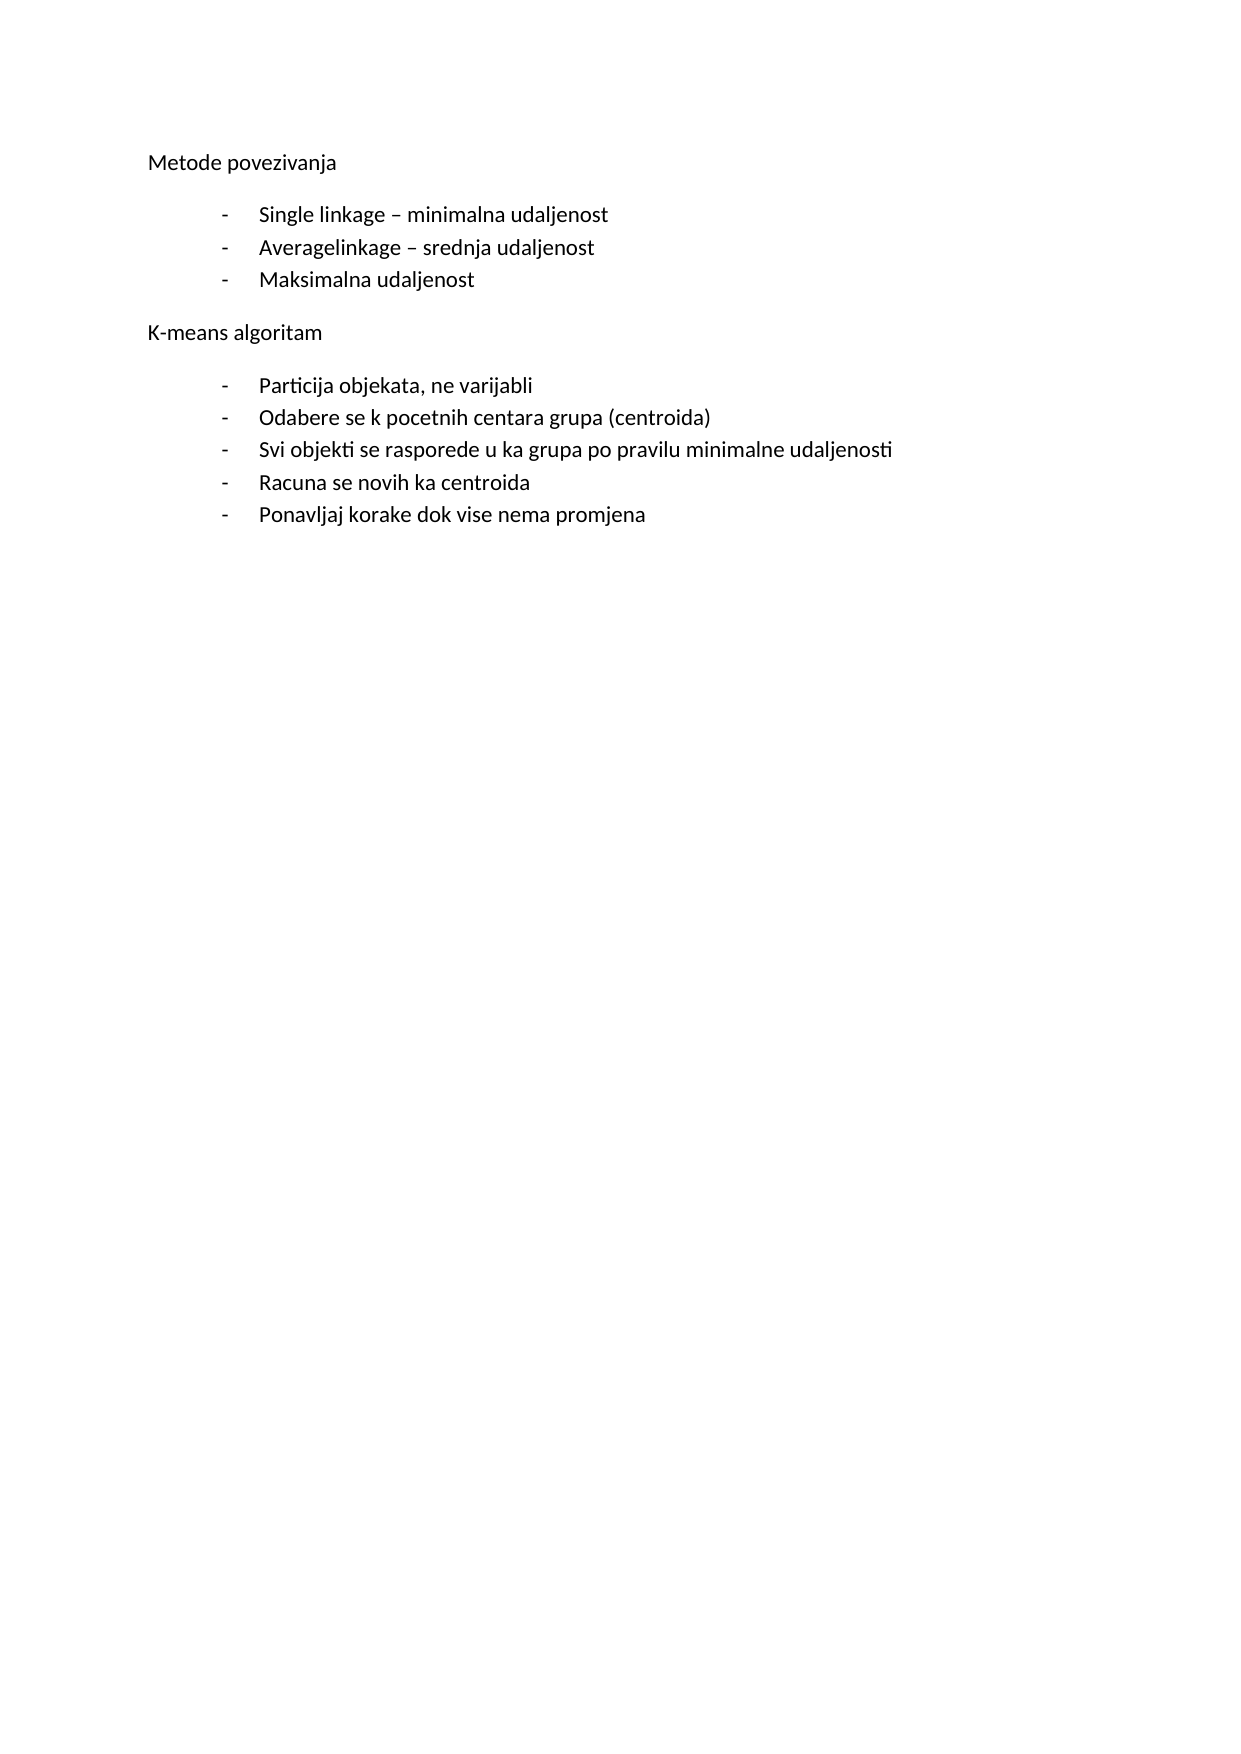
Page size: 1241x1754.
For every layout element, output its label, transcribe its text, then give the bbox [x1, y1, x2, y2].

list Racuna se novih ka centroida [221, 468, 1093, 496]
text K-means algoritam [148, 318, 1093, 346]
list Svi objekti se rasporede u ka grupa po pravilu minimalne udaljenosti [221, 435, 1093, 463]
text Metode povezivanja [148, 148, 1093, 176]
list Averagelinkage – srednja udaljenost [221, 233, 1093, 261]
list Single linkage – minimalna udaljenost [221, 201, 1093, 229]
list Particija objekata, ne varijabli [221, 371, 1093, 399]
list Odabere se k pocetnih centara grupa (centroida) [221, 403, 1093, 431]
list Maksimalna udaljenost [221, 265, 1093, 293]
list Ponavljaj korake dok vise nema promjena [221, 500, 1093, 528]
